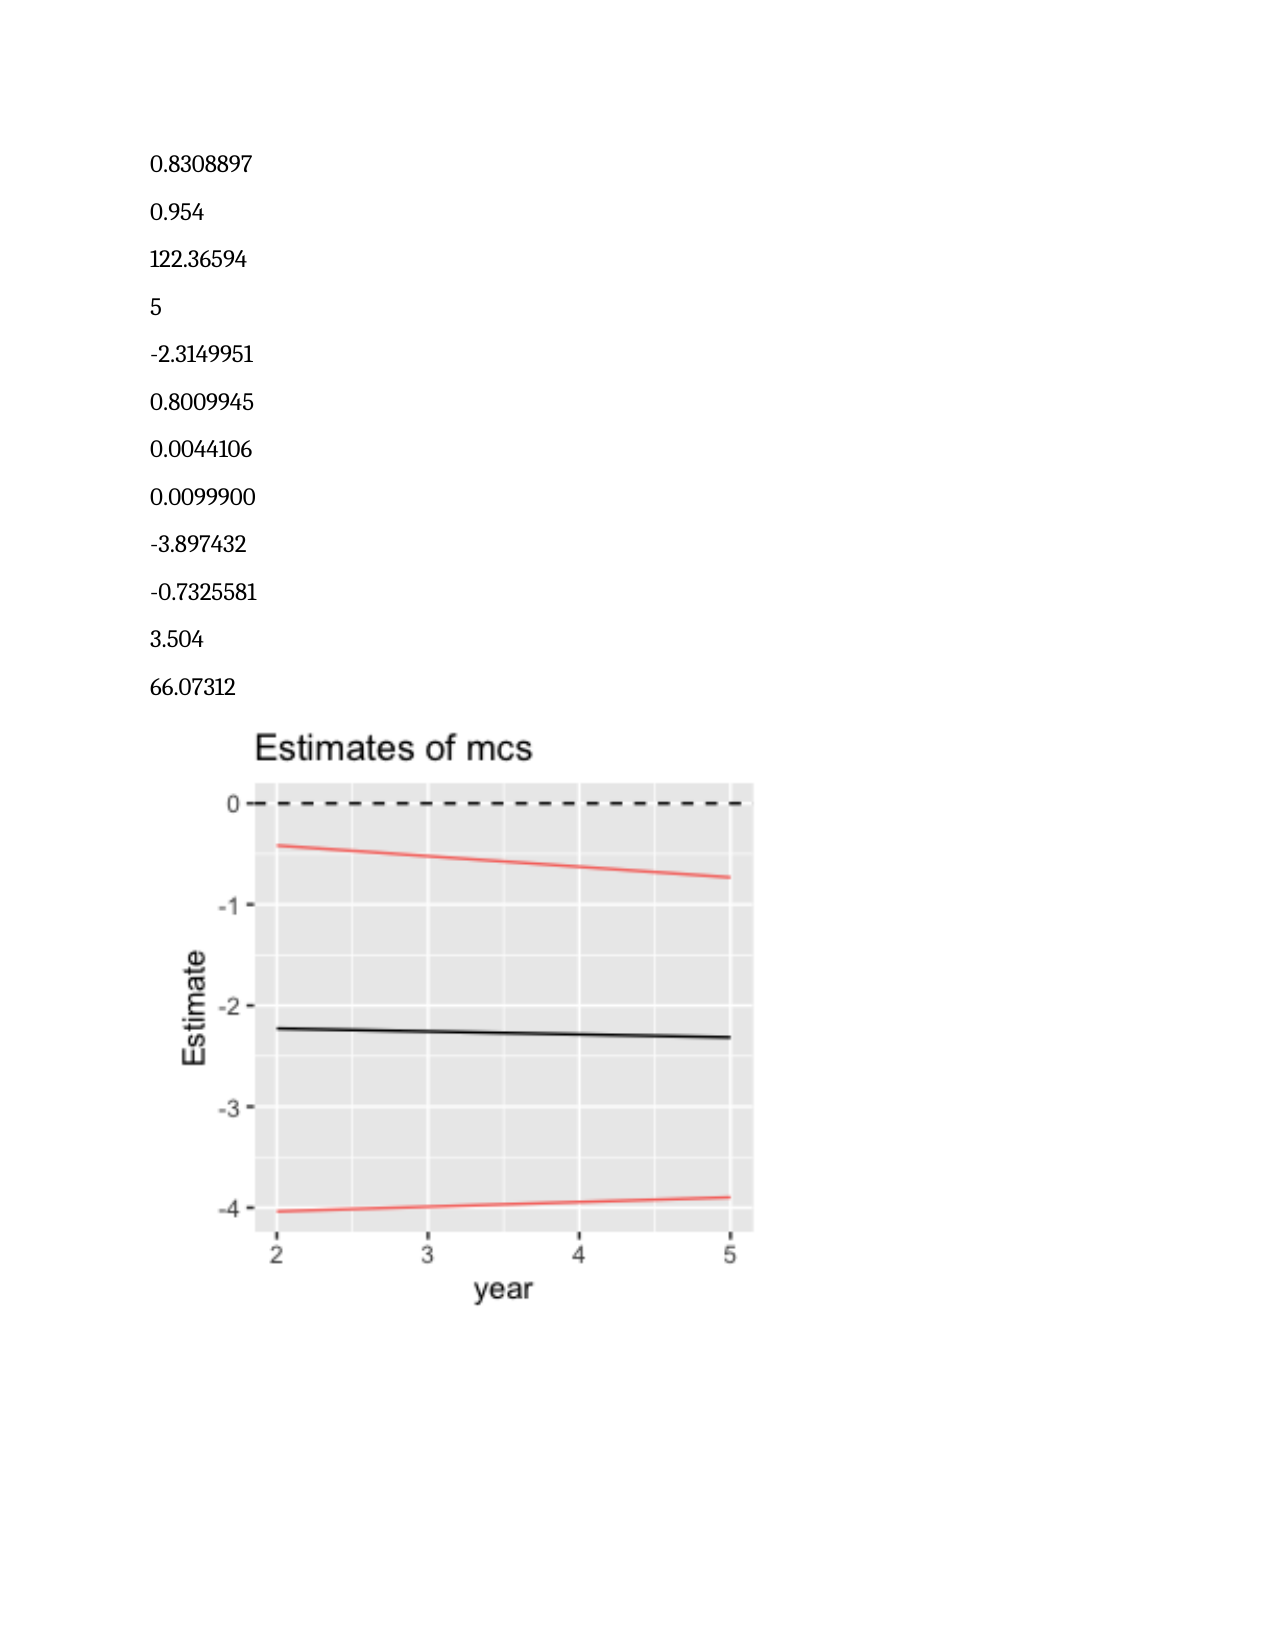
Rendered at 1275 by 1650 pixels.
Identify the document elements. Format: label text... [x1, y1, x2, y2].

text 0.954 [150, 197, 1125, 226]
text -0.7325581 [150, 577, 1125, 606]
text 66.07312 [150, 672, 1125, 701]
text -2.3149951 [150, 340, 1125, 369]
text 3.504 [150, 625, 1125, 654]
text 0.8308897 [150, 150, 1125, 179]
text 0.0044106 [150, 435, 1125, 464]
text -3.897432 [150, 530, 1125, 559]
text 5 [150, 292, 1125, 321]
text 0.8009945 [150, 387, 1125, 416]
picture [168, 720, 769, 1320]
text 0.0099900 [150, 482, 1125, 511]
text 122.36594 [150, 245, 1125, 274]
